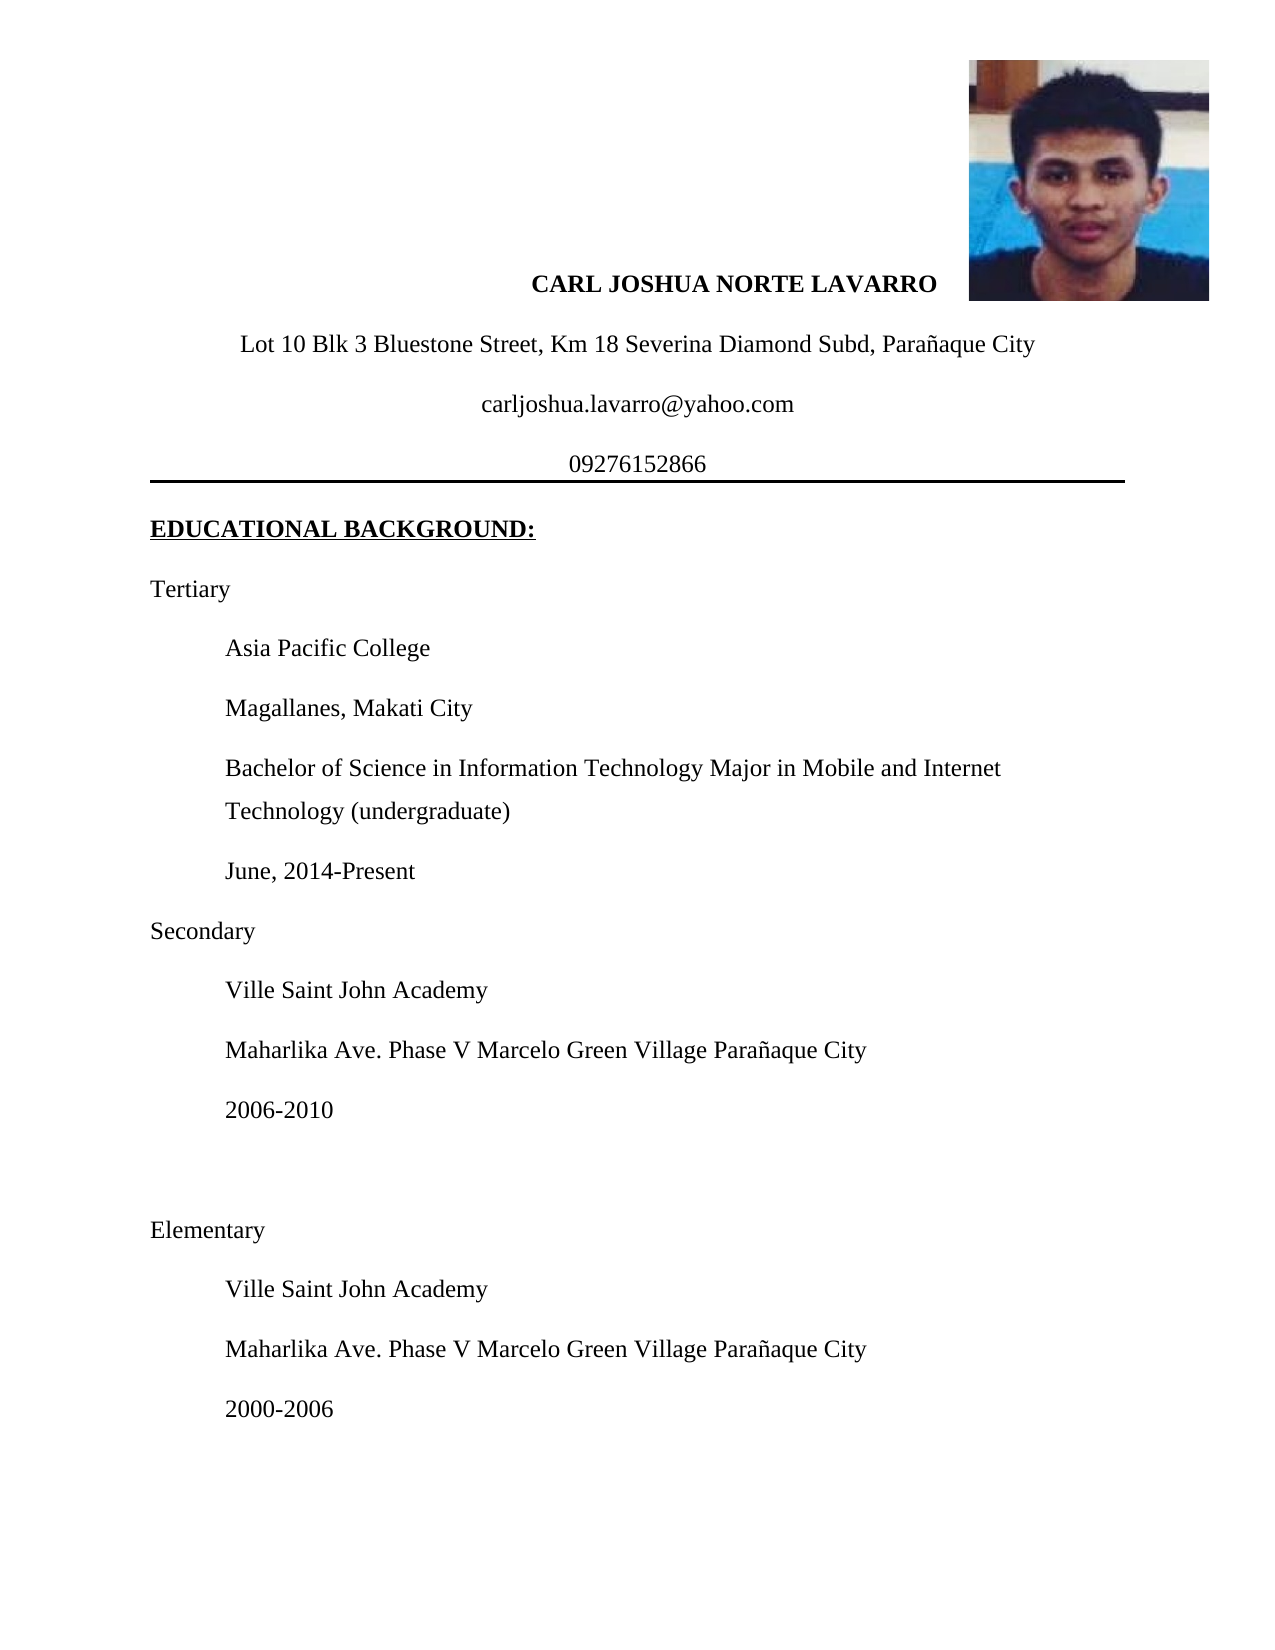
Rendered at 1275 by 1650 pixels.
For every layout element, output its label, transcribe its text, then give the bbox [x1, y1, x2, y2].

text Lot 10 Blk 3 Bluestone Street, Km 18 Severina Diamond Subd, Parañaque City [150, 329, 1125, 358]
text 09276152866 [150, 449, 1125, 480]
text Ville Saint John Academy [150, 976, 1125, 1004]
text Asia Pacific College [150, 633, 1125, 662]
text Tertiary [150, 574, 1125, 602]
text 2006-2010 [150, 1095, 1125, 1124]
text EDUCATIONAL BACKGROUND: [150, 514, 1125, 543]
text Bachelor of Science in Information Technology Major in Mobile and Internet Technology (undergraduate) [225, 753, 1125, 825]
text Maharlika Ave. Phase V Marcelo Green Village Parañaque City [150, 1035, 1125, 1064]
text Magallanes, Makati City [150, 693, 1125, 722]
text June, 2014-Present [150, 856, 1125, 885]
text carljoshua.lavarro@yahoo.com [150, 389, 1125, 418]
text Elementary [150, 1215, 1125, 1243]
picture [968, 60, 1210, 301]
text Maharlika Ave. Phase V Marcelo Green Village Parañaque City [150, 1334, 1125, 1363]
text CARL JOSHUA NORTE LAVARRO [225, 269, 1125, 298]
text Ville Saint John Academy [150, 1274, 1125, 1303]
text Secondary [150, 916, 1125, 944]
text 2000-2006 [150, 1394, 1125, 1423]
